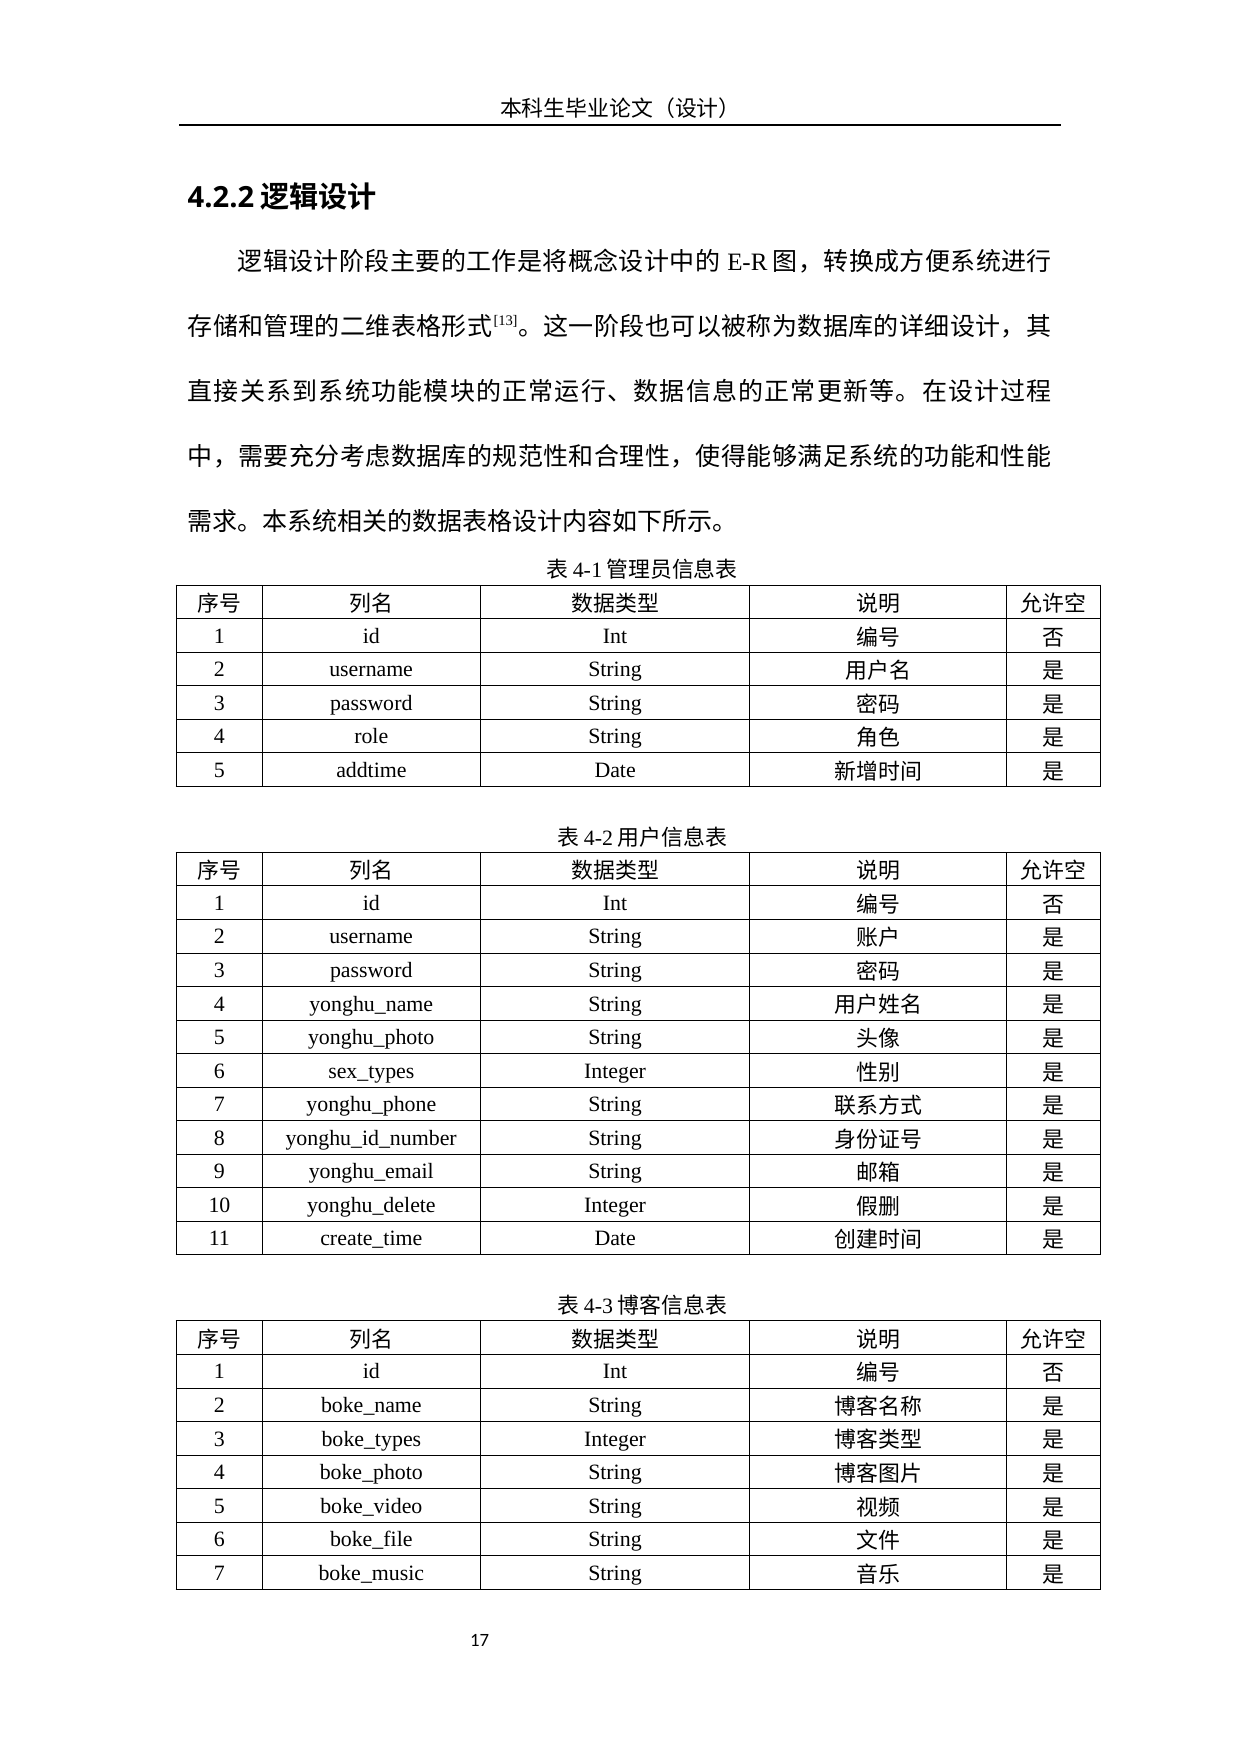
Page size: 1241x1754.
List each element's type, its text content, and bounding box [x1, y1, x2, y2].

table_cell String [481, 1556, 749, 1589]
table_cell id [263, 886, 480, 919]
text 表4-2用户信息表 [187, 819, 1053, 852]
table_cell 8 [177, 1121, 262, 1154]
table_cell 是 [1007, 1155, 1100, 1187]
table_cell String [481, 920, 749, 952]
table_cell 是 [1007, 686, 1100, 719]
table_cell Int [481, 619, 749, 652]
table_cell boke_photo [263, 1456, 480, 1488]
table_cell boke_video [263, 1489, 480, 1522]
table_cell String [481, 1523, 749, 1555]
table_cell yonghu_id_number [263, 1121, 480, 1154]
table_cell 9 [177, 1155, 262, 1187]
table_cell Integer [481, 1054, 749, 1087]
table_cell Date [481, 1222, 749, 1254]
table_cell 3 [177, 686, 262, 719]
table_cell 性别 [750, 1054, 1006, 1087]
table_cell 2 [177, 1389, 262, 1421]
table_cell 是 [1007, 1556, 1100, 1589]
table_cell 账户 [750, 920, 1006, 952]
table_header 说明 [750, 586, 1006, 618]
table_cell 博客类型 [750, 1422, 1006, 1454]
table_cell username [263, 653, 480, 685]
table_cell 是 [1007, 653, 1100, 685]
table_header 列名 [263, 586, 480, 618]
table_header 列名 [263, 853, 480, 885]
text 表4-3博客信息表 [187, 1288, 1053, 1320]
table_cell 是 [1007, 1389, 1100, 1421]
table_cell 头像 [750, 1021, 1006, 1053]
table_cell 否 [1007, 619, 1100, 652]
table_cell 1 [177, 886, 262, 919]
table_cell String [481, 1489, 749, 1522]
table_cell boke_name [263, 1389, 480, 1421]
table_cell username [263, 920, 480, 952]
table_cell 是 [1007, 1422, 1100, 1454]
table_cell yonghu_delete [263, 1188, 480, 1221]
table_header 序号 [177, 853, 262, 885]
table_cell 是 [1007, 1188, 1100, 1221]
table_cell 是 [1007, 1121, 1100, 1154]
table_header 允许空 [1007, 586, 1100, 618]
table_cell 音乐 [750, 1556, 1006, 1589]
table_cell 联系方式 [750, 1088, 1006, 1120]
table_cell id [263, 1355, 480, 1387]
table_cell 4 [177, 987, 262, 1019]
table_cell 身份证号 [750, 1121, 1006, 1154]
table_cell 是 [1007, 1489, 1100, 1522]
table_header 列名 [263, 1321, 480, 1354]
table_cell 假删 [750, 1188, 1006, 1221]
subtitle 4.2.2逻辑设计 [187, 162, 1053, 227]
table_cell 是 [1007, 1222, 1100, 1254]
table_cell 密码 [750, 686, 1006, 719]
table_cell role [263, 720, 480, 752]
table_cell sex_types [263, 1054, 480, 1087]
table_header 说明 [750, 853, 1006, 885]
text 表4-1管理员信息表 [187, 552, 1053, 584]
table_cell yonghu_name [263, 987, 480, 1019]
table_cell 1 [177, 1355, 262, 1387]
text 逻辑设计阶段主要的工作是将概念设计中的E-R图，转换成方便系统进行存储和管理的二维表格形式[13]。这一阶段也可以被称为数据库的详细设计，其直接关系到系统功能模块的正常运行、数据信息的正常更新等。在设计过程中，需要充分考虑数据库的规范性和合理性，使得能够满足系统的功能和性能需求。本系统相关的数据表格设计内容如下所示。 [187, 227, 1053, 552]
table_cell 6 [177, 1523, 262, 1555]
table_cell Int [481, 886, 749, 919]
table_cell 文件 [750, 1523, 1006, 1555]
table_cell boke_types [263, 1422, 480, 1454]
table_cell 角色 [750, 720, 1006, 752]
table_cell 用户名 [750, 653, 1006, 685]
table_cell String [481, 686, 749, 719]
table_cell 2 [177, 920, 262, 952]
table_cell 是 [1007, 1088, 1100, 1120]
table_cell String [481, 1456, 749, 1488]
table_cell boke_music [263, 1556, 480, 1589]
table_cell 3 [177, 954, 262, 986]
table_cell 否 [1007, 1355, 1100, 1387]
table_cell Date [481, 753, 749, 786]
table_cell 编号 [750, 619, 1006, 652]
table_cell 用户姓名 [750, 987, 1006, 1019]
table_cell 是 [1007, 753, 1100, 786]
table_cell String [481, 1155, 749, 1187]
table_cell String [481, 954, 749, 986]
table_cell 是 [1007, 987, 1100, 1019]
table_cell 7 [177, 1088, 262, 1120]
table_cell 是 [1007, 954, 1100, 986]
table_cell 创建时间 [750, 1222, 1006, 1254]
table_cell 11 [177, 1222, 262, 1254]
table_cell password [263, 954, 480, 986]
table_cell 7 [177, 1556, 262, 1589]
table_cell 博客名称 [750, 1389, 1006, 1421]
table_cell String [481, 1121, 749, 1154]
table_cell 视频 [750, 1489, 1006, 1522]
table_cell 是 [1007, 1523, 1100, 1555]
table_cell 5 [177, 753, 262, 786]
table_cell yonghu_email [263, 1155, 480, 1187]
table_cell 博客图片 [750, 1456, 1006, 1488]
table_cell 10 [177, 1188, 262, 1221]
table_cell String [481, 1021, 749, 1053]
table_header 允许空 [1007, 1321, 1100, 1354]
table_cell 4 [177, 720, 262, 752]
table_header 序号 [177, 586, 262, 618]
table_cell 2 [177, 653, 262, 685]
table_cell 5 [177, 1489, 262, 1522]
table_cell Integer [481, 1188, 749, 1221]
table_cell password [263, 686, 480, 719]
table_cell 6 [177, 1054, 262, 1087]
table_cell String [481, 1389, 749, 1421]
table_header 数据类型 [481, 853, 749, 885]
table_cell 新增时间 [750, 753, 1006, 786]
table_header 数据类型 [481, 1321, 749, 1354]
table_cell 是 [1007, 920, 1100, 952]
table_cell yonghu_photo [263, 1021, 480, 1053]
table_cell create_time [263, 1222, 480, 1254]
table_cell String [481, 653, 749, 685]
table_cell String [481, 1088, 749, 1120]
table_header 序号 [177, 1321, 262, 1354]
table_cell 密码 [750, 954, 1006, 986]
table_cell boke_file [263, 1523, 480, 1555]
table_cell 是 [1007, 1054, 1100, 1087]
table_cell id [263, 619, 480, 652]
table_cell 编号 [750, 1355, 1006, 1387]
table_cell 编号 [750, 886, 1006, 919]
table_cell 5 [177, 1021, 262, 1053]
table_cell Integer [481, 1422, 749, 1454]
table_header 说明 [750, 1321, 1006, 1354]
table_cell 是 [1007, 1456, 1100, 1488]
table_cell 1 [177, 619, 262, 652]
table_cell 是 [1007, 720, 1100, 752]
table_cell yonghu_phone [263, 1088, 480, 1120]
table_header 数据类型 [481, 586, 749, 618]
table_cell 4 [177, 1456, 262, 1488]
table_cell 邮箱 [750, 1155, 1006, 1187]
table_cell 3 [177, 1422, 262, 1454]
table_header 允许空 [1007, 853, 1100, 885]
table_cell String [481, 987, 749, 1019]
table_cell 是 [1007, 1021, 1100, 1053]
table_cell 否 [1007, 886, 1100, 919]
table_cell String [481, 720, 749, 752]
table_cell addtime [263, 753, 480, 786]
table_cell Int [481, 1355, 749, 1387]
